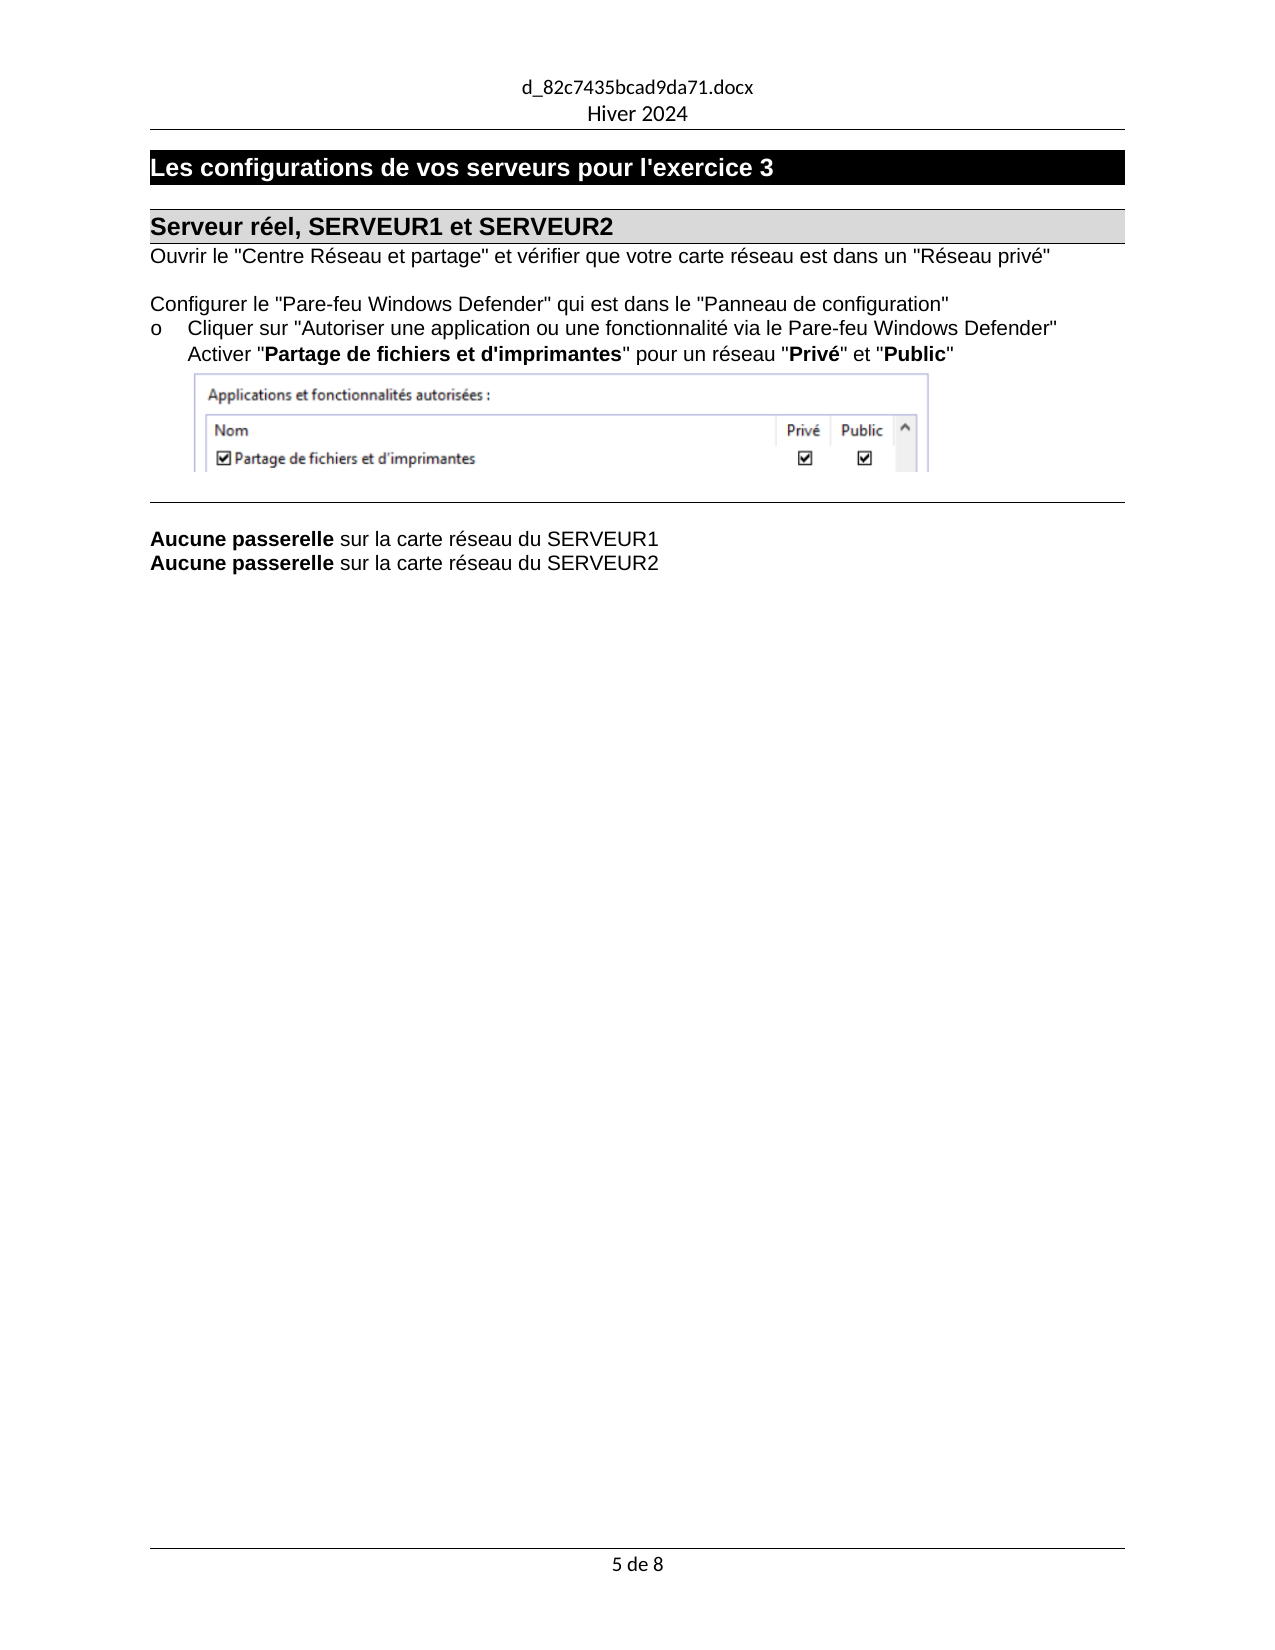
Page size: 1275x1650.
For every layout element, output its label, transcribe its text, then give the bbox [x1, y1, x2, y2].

text Activer "Partage de fichiers et d'imprimantes" pour un réseau "Privé" et "Public" [187, 342, 1125, 366]
text Les configurations de vos serveurs pour l'exercice 3 [150, 151, 1125, 184]
picture [186, 365, 935, 472]
list Cliquer sur "Autoriser une application ou une fonctionnalité via le Pare-feu Windows Defender" [150, 316, 1125, 342]
text Configurer le "Pare-feu Windows Defender" qui est dans le "Panneau de configuration" [150, 292, 1125, 316]
text Serveur réel, SERVEUR1 et SERVEUR2 [150, 210, 1125, 243]
text Aucune passerelle sur la carte réseau du SERVEUR2 [150, 551, 1125, 575]
text Ouvrir le "Centre Réseau et partage" et vérifier que votre carte réseau est dans un "Réseau privé" [150, 244, 1125, 268]
text Aucune passerelle sur la carte réseau du SERVEUR1 [150, 527, 1125, 551]
